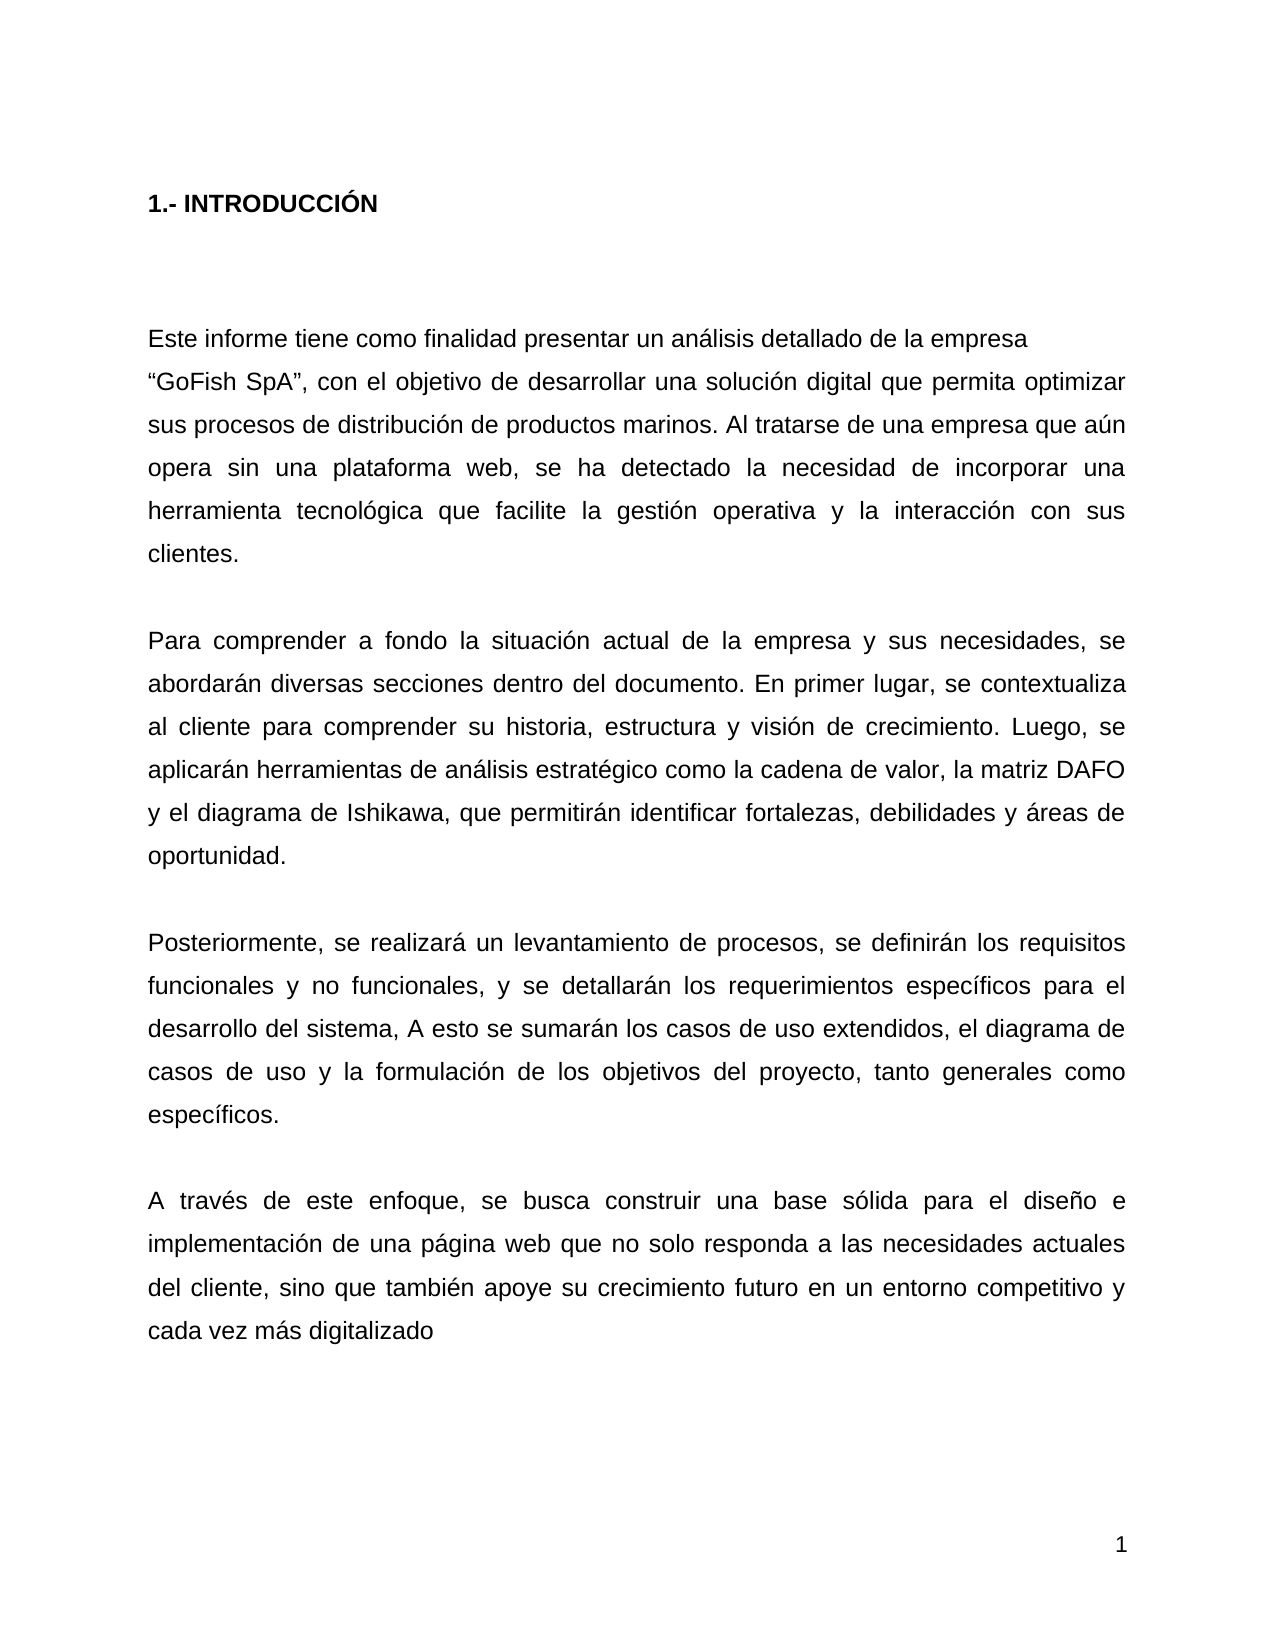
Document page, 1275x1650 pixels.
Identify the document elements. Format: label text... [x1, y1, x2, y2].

text Posteriormente, se realizará un levantamiento de procesos, se definirán los requisitos funcionales y no funcionales, y se detallarán los requerimientos específicos para el desarrollo del sistema, A esto se sumarán los casos de uso extendidos, el diagrama de casos de uso y la formulación de los objetivos del proyecto, tanto generales como específicos. A través de este enfoque, se busca construir una base sólida para el diseño e implementación de una página web que no solo responda a las necesidades actuales del cliente, sino que también apoye su crecimiento futuro en un entorno competitivo y cada vez más digitalizado [148, 928, 1127, 1344]
subtitle 1.- INTRODUCCIÓN [148, 189, 1127, 218]
text Para comprender a fondo la situación actual de la empresa y sus necesidades, se abordarán diversas secciones dentro del documento. En primer lugar, se contextualiza al cliente para comprender su historia, estructura y visión de crecimiento. Luego, se aplicarán herramientas de análisis estratégico como la cadena de valor, la matriz DAFO y el diagrama de Ishikawa, que permitirán identificar fortalezas, debilidades y áreas de oportunidad. [148, 626, 1127, 870]
text “GoFish SpA”, con el objetivo de desarrollar una solución digital que permita optimizar sus procesos de distribución de productos marinos. Al tratarse de una empresa que aún opera sin una plataforma web, se ha detectado la necesidad de incorporar una herramienta tecnológica que facilite la gestión operativa y la interacción con sus clientes. [148, 367, 1127, 568]
text Este informe tiene como finalidad presentar un análisis detallado de la empresa [148, 324, 1127, 353]
